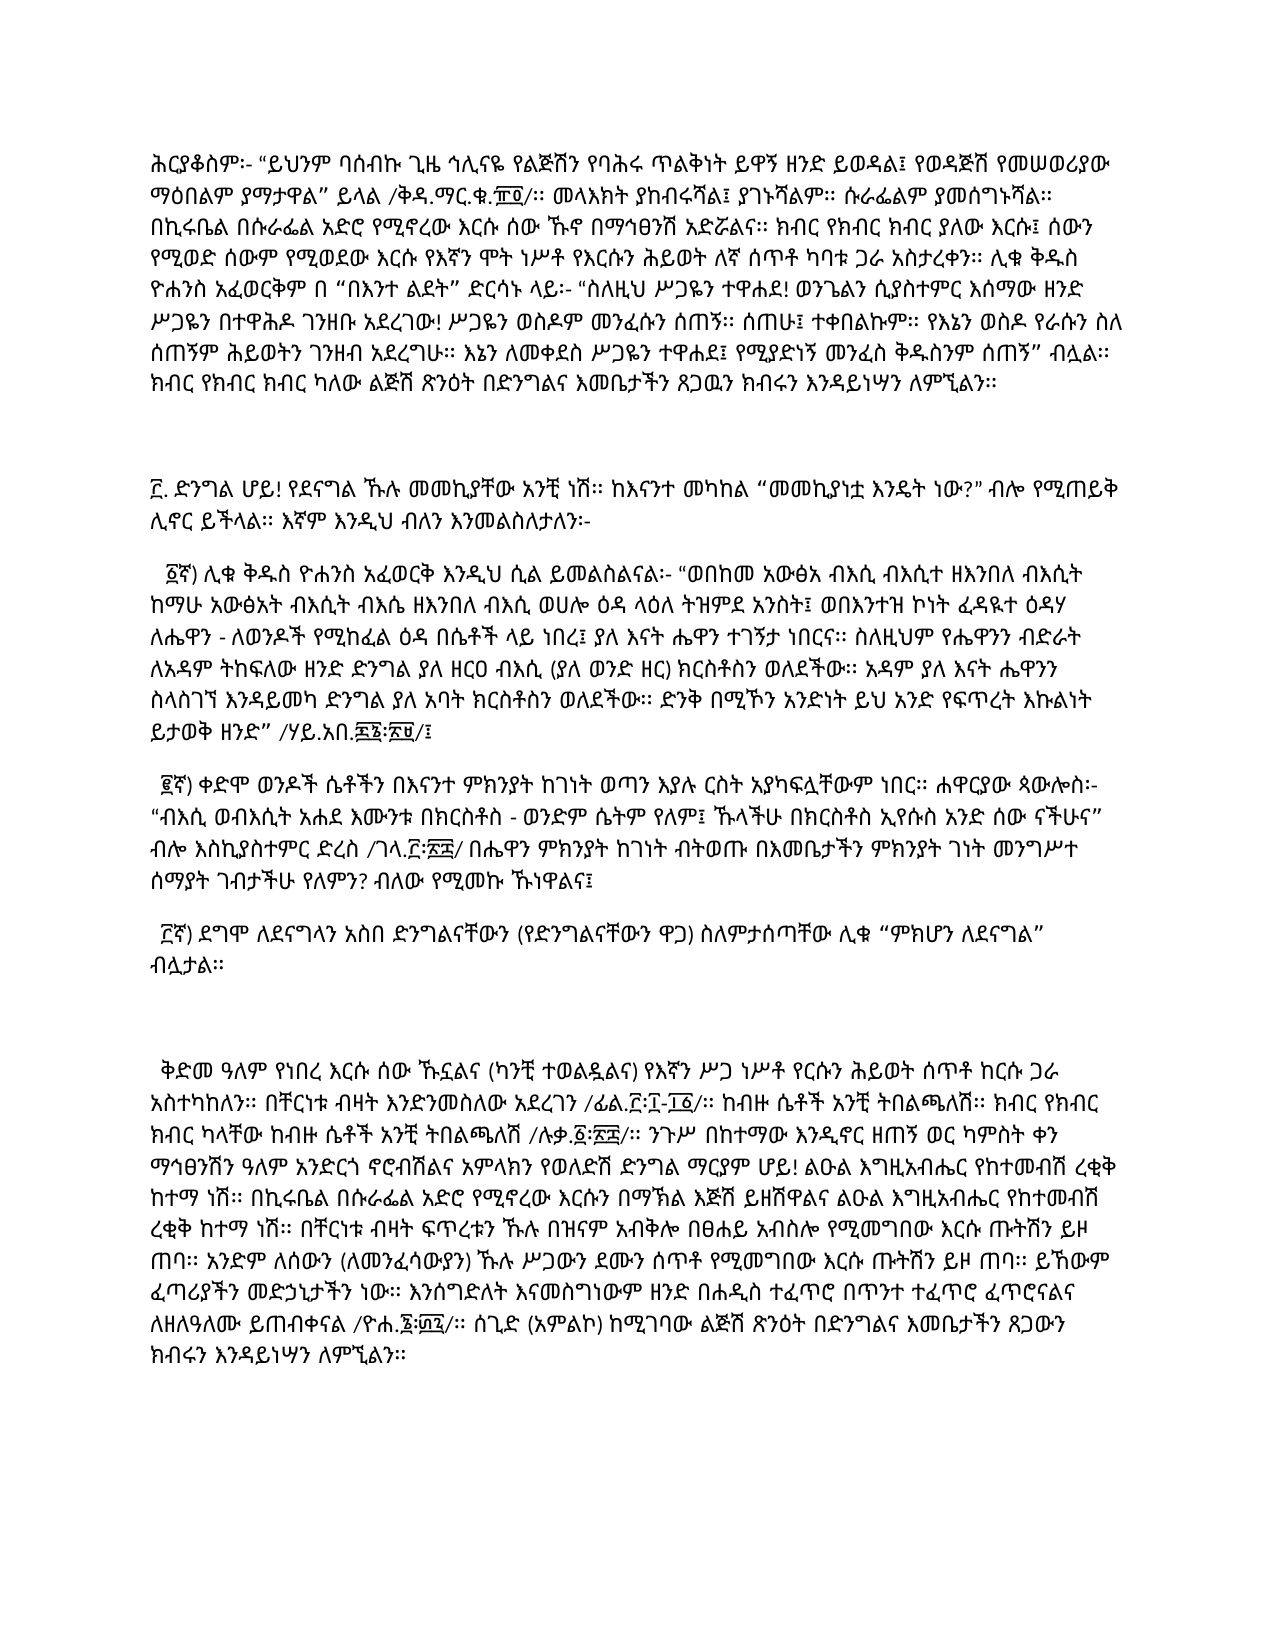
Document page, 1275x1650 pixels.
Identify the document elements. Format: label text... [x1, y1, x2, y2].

text ፫. ድንግል ሆይ! የደናግል ኹሉ መመኪያቸው አንቺ ነሽ፡፡ ከእናንተ መካከል “መመኪያነቷ እንዴት ነው?” ብሎ የሚጠይቅ ሊኖር ይችላል፡፡ እኛም እንዲህ ብለን እንመልስለታለን፡- [150, 475, 1125, 535]
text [150, 150, 1125, 397]
text ፪ኛ) ቀድሞ ወንዶች ሴቶችን በእናንተ ምክንያት ከገነት ወጣን እያሉ ርስት አያካፍሏቸውም ነበር፡፡ ሐዋርያው ጳውሎስ፡- “ብእሲ ወብእሲት አሐደ እሙንቱ በክርስቶስ - ወንድም ሴትም የለም፤ ኹላችሁ በክርስቶስ ኢየሱስ አንድ ሰው ናችሁና” ብሎ እስኪያስተምር ድረስ /ገላ.፫፡፳፰/ በሔዋን ምክንያት ከገነት ብትወጡ በእመቤታችን ምክንያት ገነት መንግሥተ ሰማያት ገብታችሁ የለምን? ብለው የሚመኩ ኹነዋልና፤ [150, 771, 1125, 896]
text ፫ኛ) ደግሞ ለደናግላን አስበ ድንግልናቸውን (የድንግልናቸውን ዋጋ) ስለምታሰጣቸው ሊቁ “ምክሆን ለደናግል” ብሏታል፡፡ [150, 921, 1125, 979]
text ፩ኛ) ሊቁ ቅዱስ ዮሐንስ አፈወርቅ እንዲህ ሲል ይመልስልናል፡- “ወበከመ አውፅአ ብእሲ ብእሲተ ዘእንበለ ብእሲት ከማሁ አውፅአት ብእሲት ብእሴ ዘእንበለ ብእሲ ወሀሎ ዕዳ ላዕለ ትዝምደ አንስት፤ ወበእንተዝ ኮነት ፈዳዪተ ዕዳሃ ለሔዋን - ለወንዶች የሚከፈል ዕዳ በሴቶች ላይ ነበረ፤ ያለ እናት ሔዋን ተገኝታ ነበርና፡፡ ስለዚህም የሔዋንን ብድራት ለአዳም ትከፍለው ዘንድ ድንግል ያለ ዘርዐ ብእሲ (ያለ ወንድ ዘር) ክርስቶስን ወለደችው፡፡ አዳም ያለ እናት ሔዋንን ስላስገኘ እንዳይመካ ድንግል ያለ አባት ክርስቶስን ወለደችው፡፡ ድንቅ በሚኾን አንድነት ይህ አንድ የፍጥረት እኩልነት ይታወቅ ዘንድ” /ሃይ.አበ.፷፮፡፳፱/፤ [150, 560, 1125, 746]
text ቅድመ ዓለም የነበረ እርሱ ሰው ኹኗልና (ካንቺ ተወልዷልና) የእኛን ሥጋ ነሥቶ የርሱን ሕይወት ሰጥቶ ከርሱ ጋራ አስተካከለን፡፡ በቸርነቱ ብዛት እንድንመስለው አደረገን /ፊል.፫፡፲-፲፩/፡፡ ከብዙ ሴቶች አንቺ ትበልጫለሽ፡፡ ክብር የክብር ክብር ካላቸው ከብዙ ሴቶች አንቺ ትበልጫለሽ /ሉቃ.፩፡፳፰/፡፡ ንጉሥ በከተማው እንዲኖር ዘጠኝ ወር ካምስት ቀን ማኅፀንሽን ዓለም አንድርጎ ኖሮብሽልና አምላክን የወለድሽ ድንግል ማርያም ሆይ! ልዑል እግዚአብሔር የከተመብሽ ረቂቅ ከተማ ነሽ፡፡ በኪሩቤል በሱራፌል አድሮ የሚኖረው እርሱን በማኽል እጅሽ ይዘሽዋልና ልዑል እግዚአብሔር የከተመብሽ ረቂቅ ከተማ ነሽ፡፡ በቸርነቱ ብዛት ፍጥረቱን ኹሉ በዝናም አብቅሎ በፀሐይ አብስሎ የሚመግበው እርሱ ጡትሽን ይዞ ጠባ፡፡ አንድም ለሰውን (ለመንፈሳውያን) ኹሉ ሥጋውን ደሙን ሰጥቶ የሚመግበው እርሱ ጡትሽን ይዞ ጠባ፡፡ ይኸውም ፈጣሪያችን መድኃኒታችን ነው፡፡ እንሰግድለት እናመስግነውም ዘንድ በሐዲስ ተፈጥሮ በጥንተ ተፈጥሮ ፈጥሮናልና ለዘለዓለሙ ይጠብቀናል /ዮሐ.፮፡፴፯/፡፡ ሰጊድ (አምልኮ) ከሚገባው ልጅሽ ጽንዕት በድንግልና እመቤታችን ጸጋውን ክብሩን እንዳይነሣን ለምኚልን፡፡ [150, 1057, 1125, 1368]
